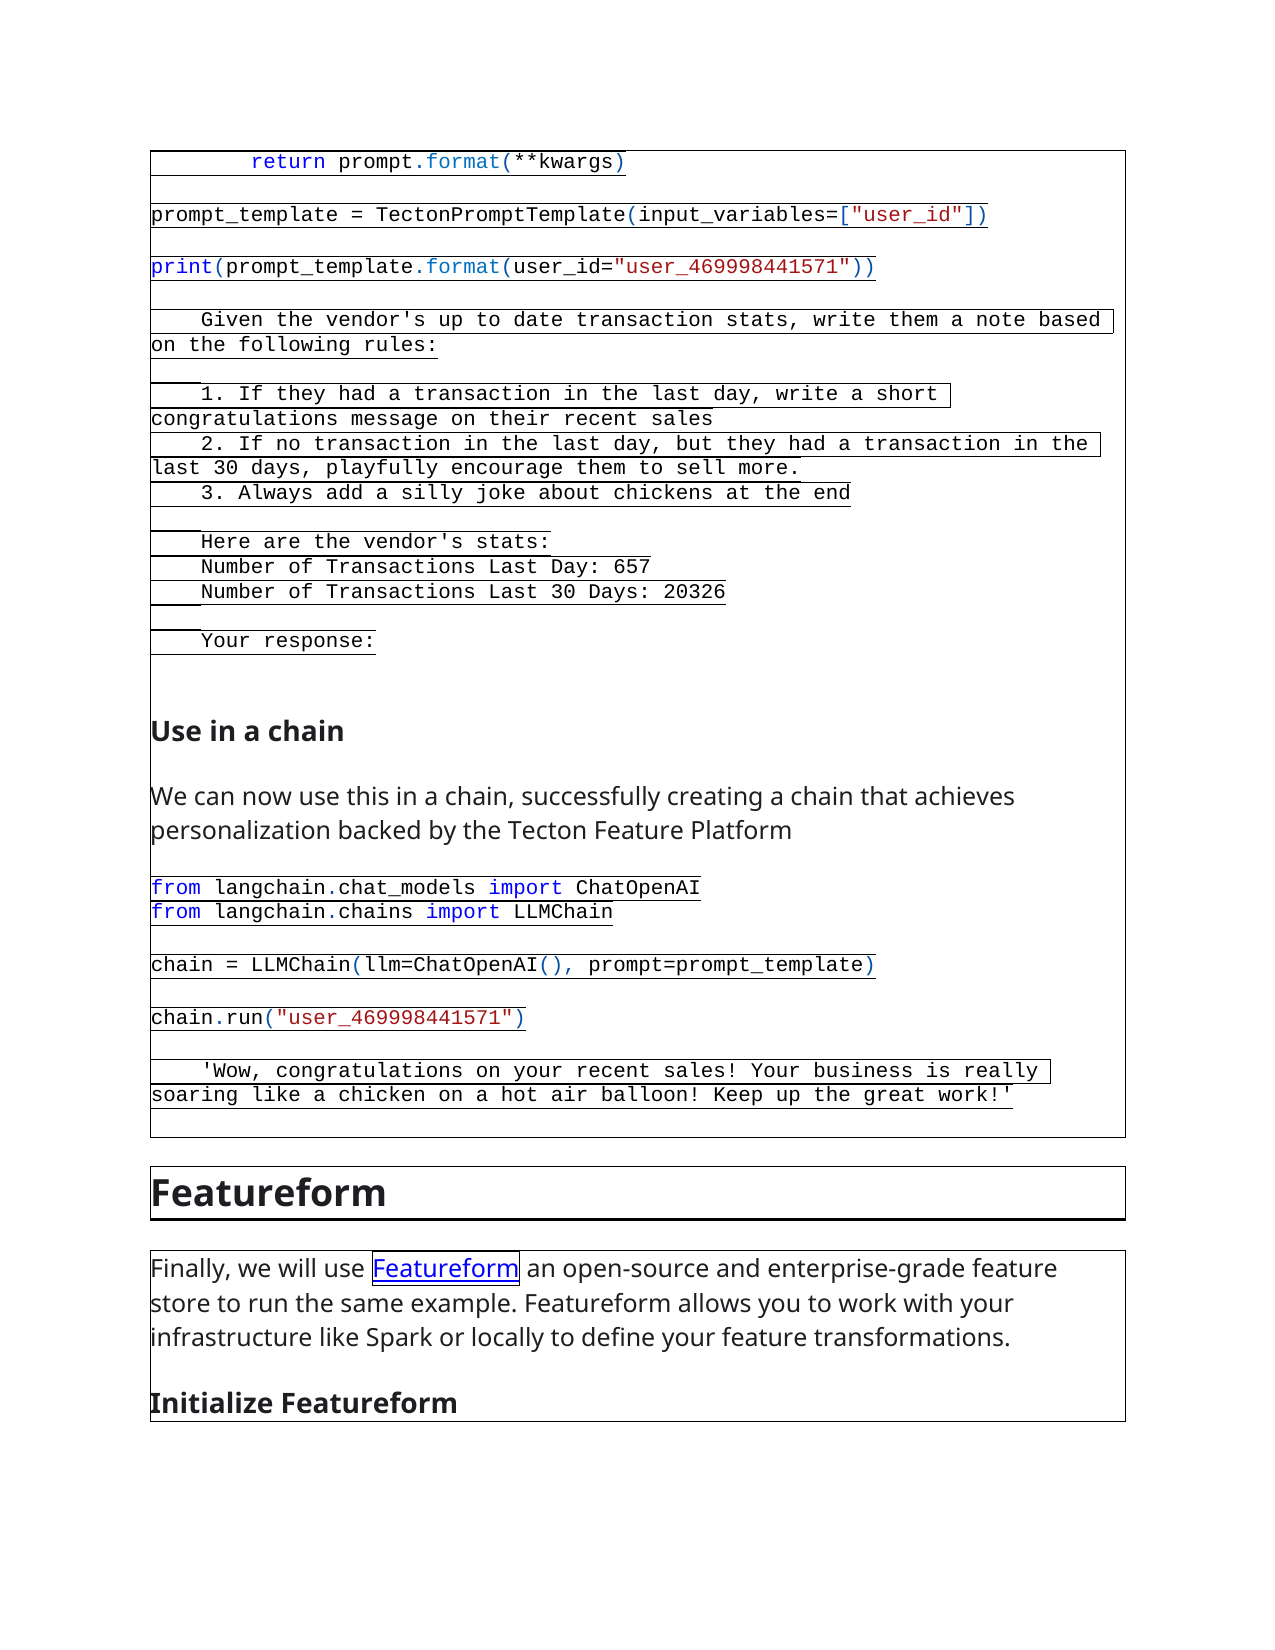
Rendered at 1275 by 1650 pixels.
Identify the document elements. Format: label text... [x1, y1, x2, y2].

text Initialize Featureform​ [151, 1382, 1125, 1421]
text We can now use this in a chain, successfully creating a chain that achieves personalization backed by the Tecton Feature Platform [151, 778, 1125, 847]
text Use in a chain​ [151, 711, 1125, 750]
text chain = LLMChain(llm=ChatOpenAI(), prompt=prompt_template) [151, 954, 1125, 1006]
text Given the vendor's up to date transaction stats, write them a note based on the following rules: 1. If they had a transaction in the last day, write a short congratulations message on their recent sales 2. If no transaction in the last day, but they had a transaction in the last 30 days, playfully encourage them to sell more. 3. Always add a silly joke about chickens at the end Here are the vendor's stats: Number of Transactions Last Day: 657 Number of Transactions Last 30 Days: 20326 Your response: [151, 309, 1125, 682]
text Finally, we will use Featureform an open-source and enterprise-grade feature store to run the same example. Featureform allows you to work with your infrastructure like Spark or locally to define your feature transformations. [151, 1251, 1125, 1354]
text Featureform​ [151, 1167, 1125, 1218]
text prompt_template = TectonPromptTemplate(input_variables=["user_id"]) [151, 203, 1125, 256]
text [151, 151, 1125, 203]
text 'Wow, congratulations on your recent sales! Your business is really soaring like a chicken on a hot air balloon! Keep up the great work!' [151, 1058, 1125, 1137]
text from langchain.chat_models import ChatOpenAI from langchain.chains import LLMChain [151, 876, 1125, 954]
text print(prompt_template.format(user_id="user_469998441571")) [151, 256, 1125, 309]
text chain.run("user_469998441571") [151, 1006, 1125, 1058]
